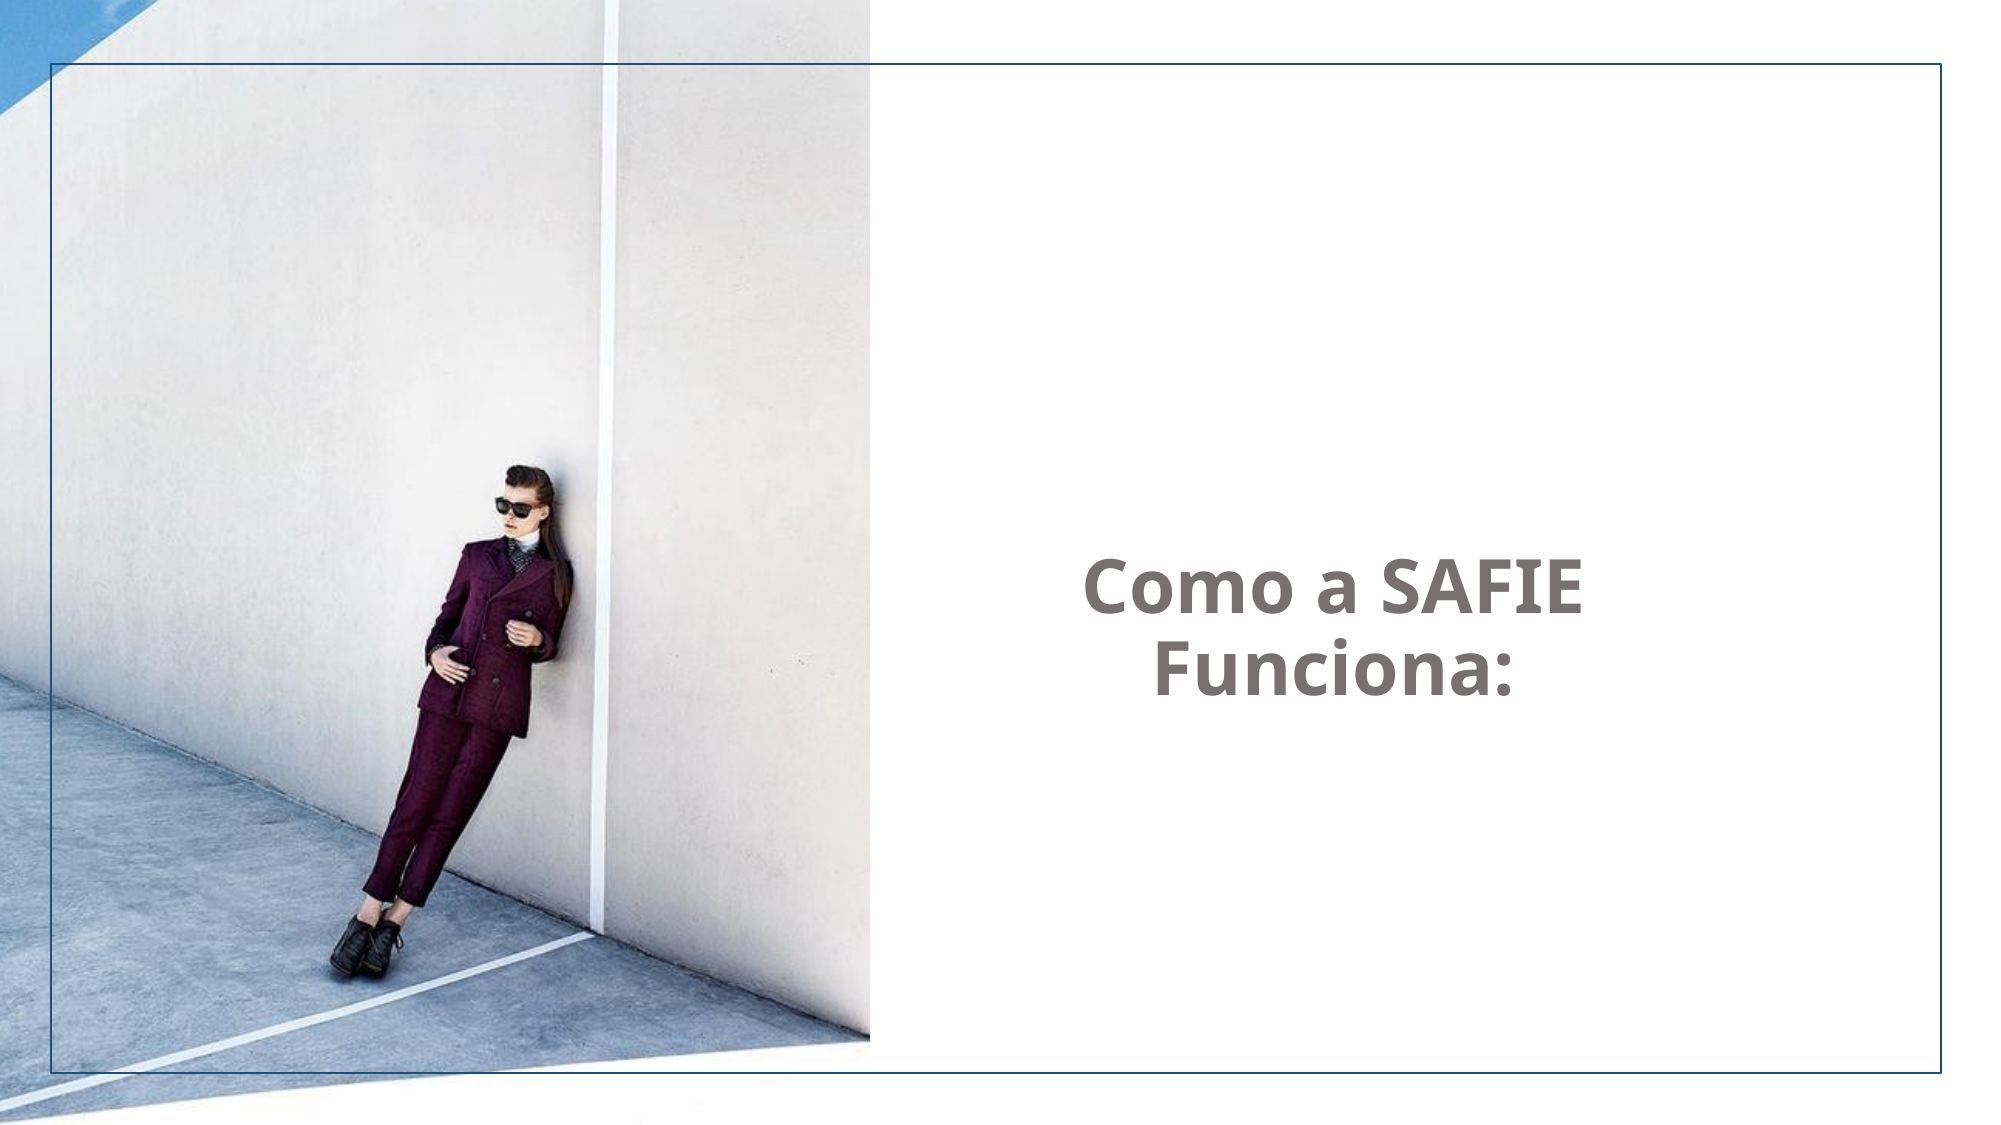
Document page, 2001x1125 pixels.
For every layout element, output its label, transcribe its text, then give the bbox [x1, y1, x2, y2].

text Como a SAFIE Funciona: [956, 555, 1710, 717]
picture [0, 0, 870, 1125]
picture [52, 65, 870, 1072]
